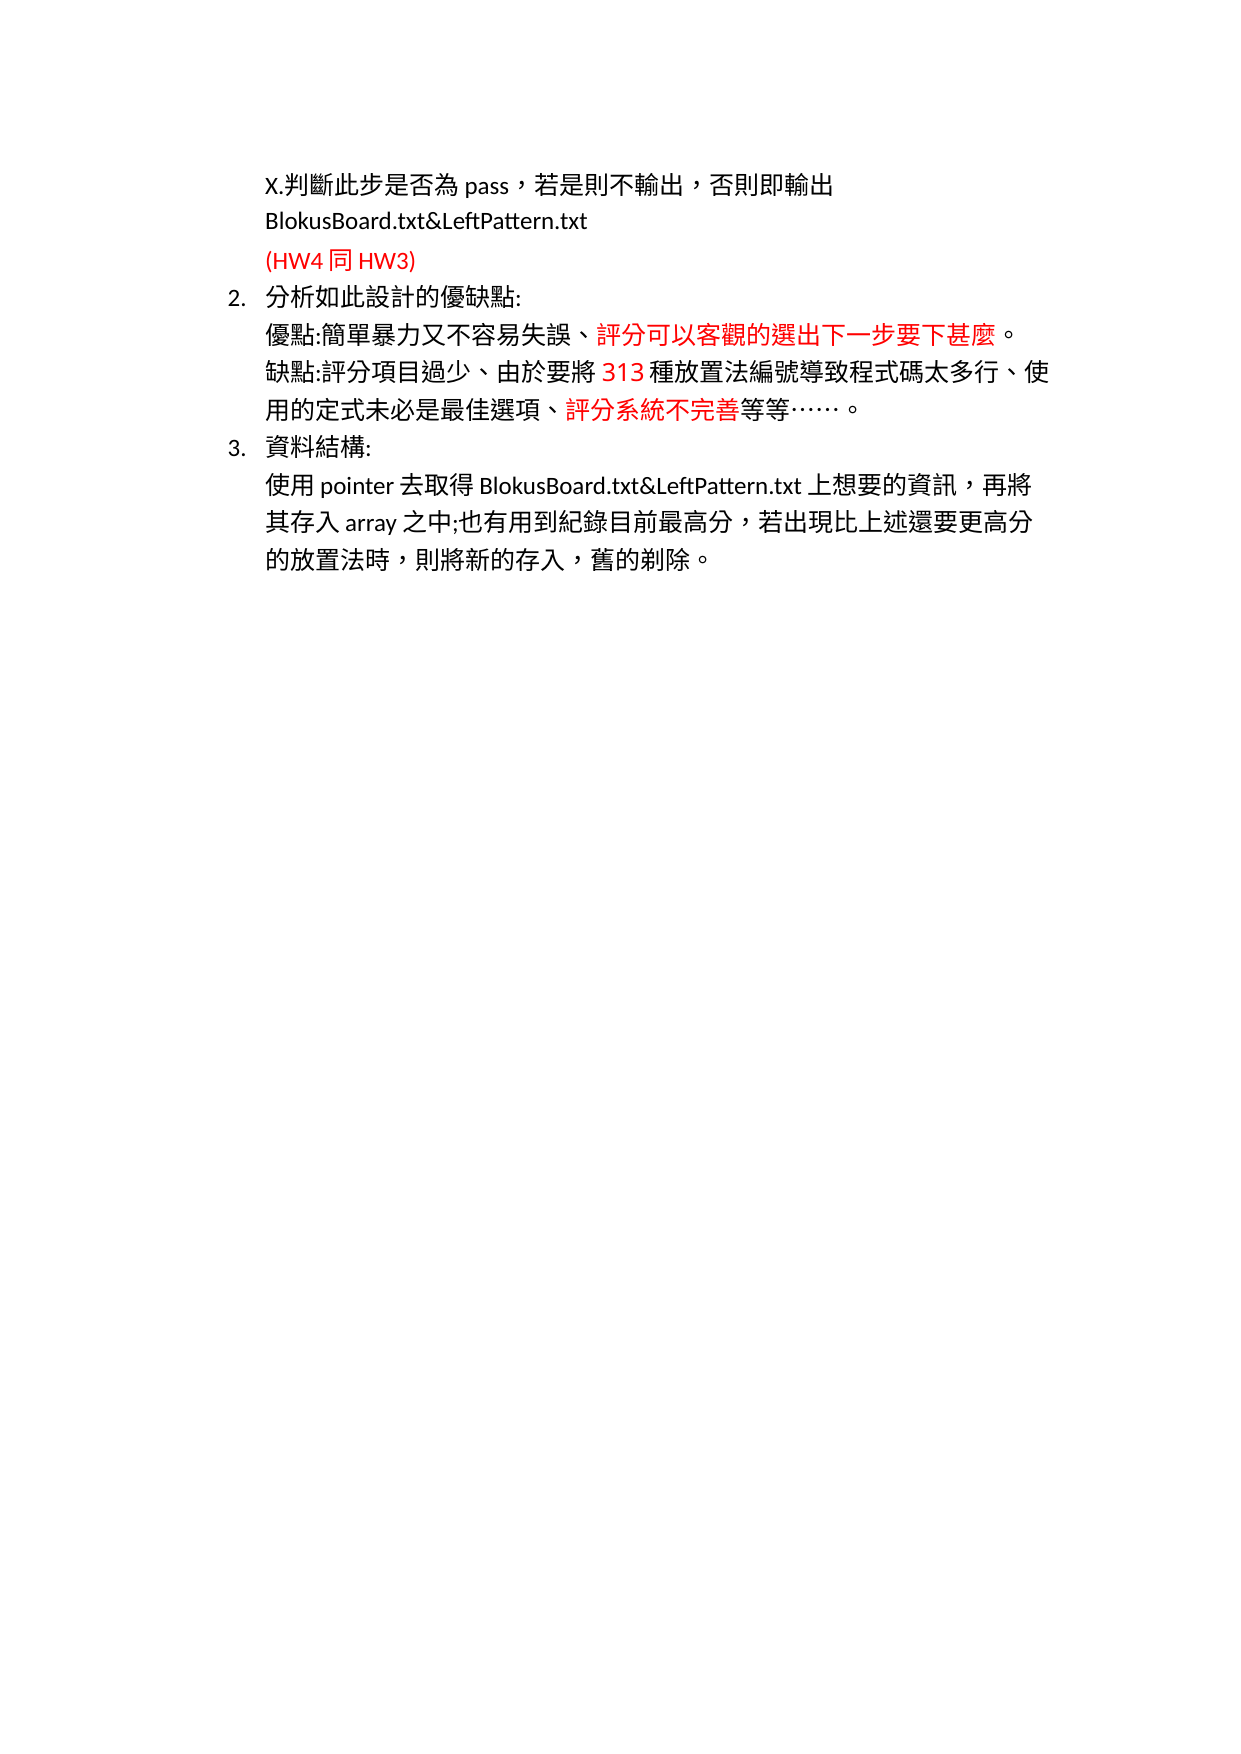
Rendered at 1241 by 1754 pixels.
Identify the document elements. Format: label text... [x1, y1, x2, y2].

list 使用pointer去取得BlokusBoard.txt&LeftPattern.txt上想要的資訊，再將其存入array之中;也有用到紀錄目前最高分，若出現比上述還要更高分的放置法時，則將新的存入，舊的剃除。 [265, 464, 1053, 577]
list 資料結構: [227, 427, 1053, 464]
list (HW4同HW3) [265, 239, 1053, 277]
list 分析如此設計的優缺點: [227, 277, 1053, 314]
list X.判斷此步是否為pass，若是則不輸出，否則即輸出BlokusBoard.txt&LeftPattern.txt [265, 164, 1053, 239]
list 優點:簡單暴力又不容易失誤、評分可以客觀的選出下一步要下甚麼。 [265, 314, 1053, 352]
list 缺點:評分項目過少、由於要將313種放置法編號導致程式碼太多行、使用的定式未必是最佳選項、評分系統不完善等等……。 [265, 352, 1053, 427]
